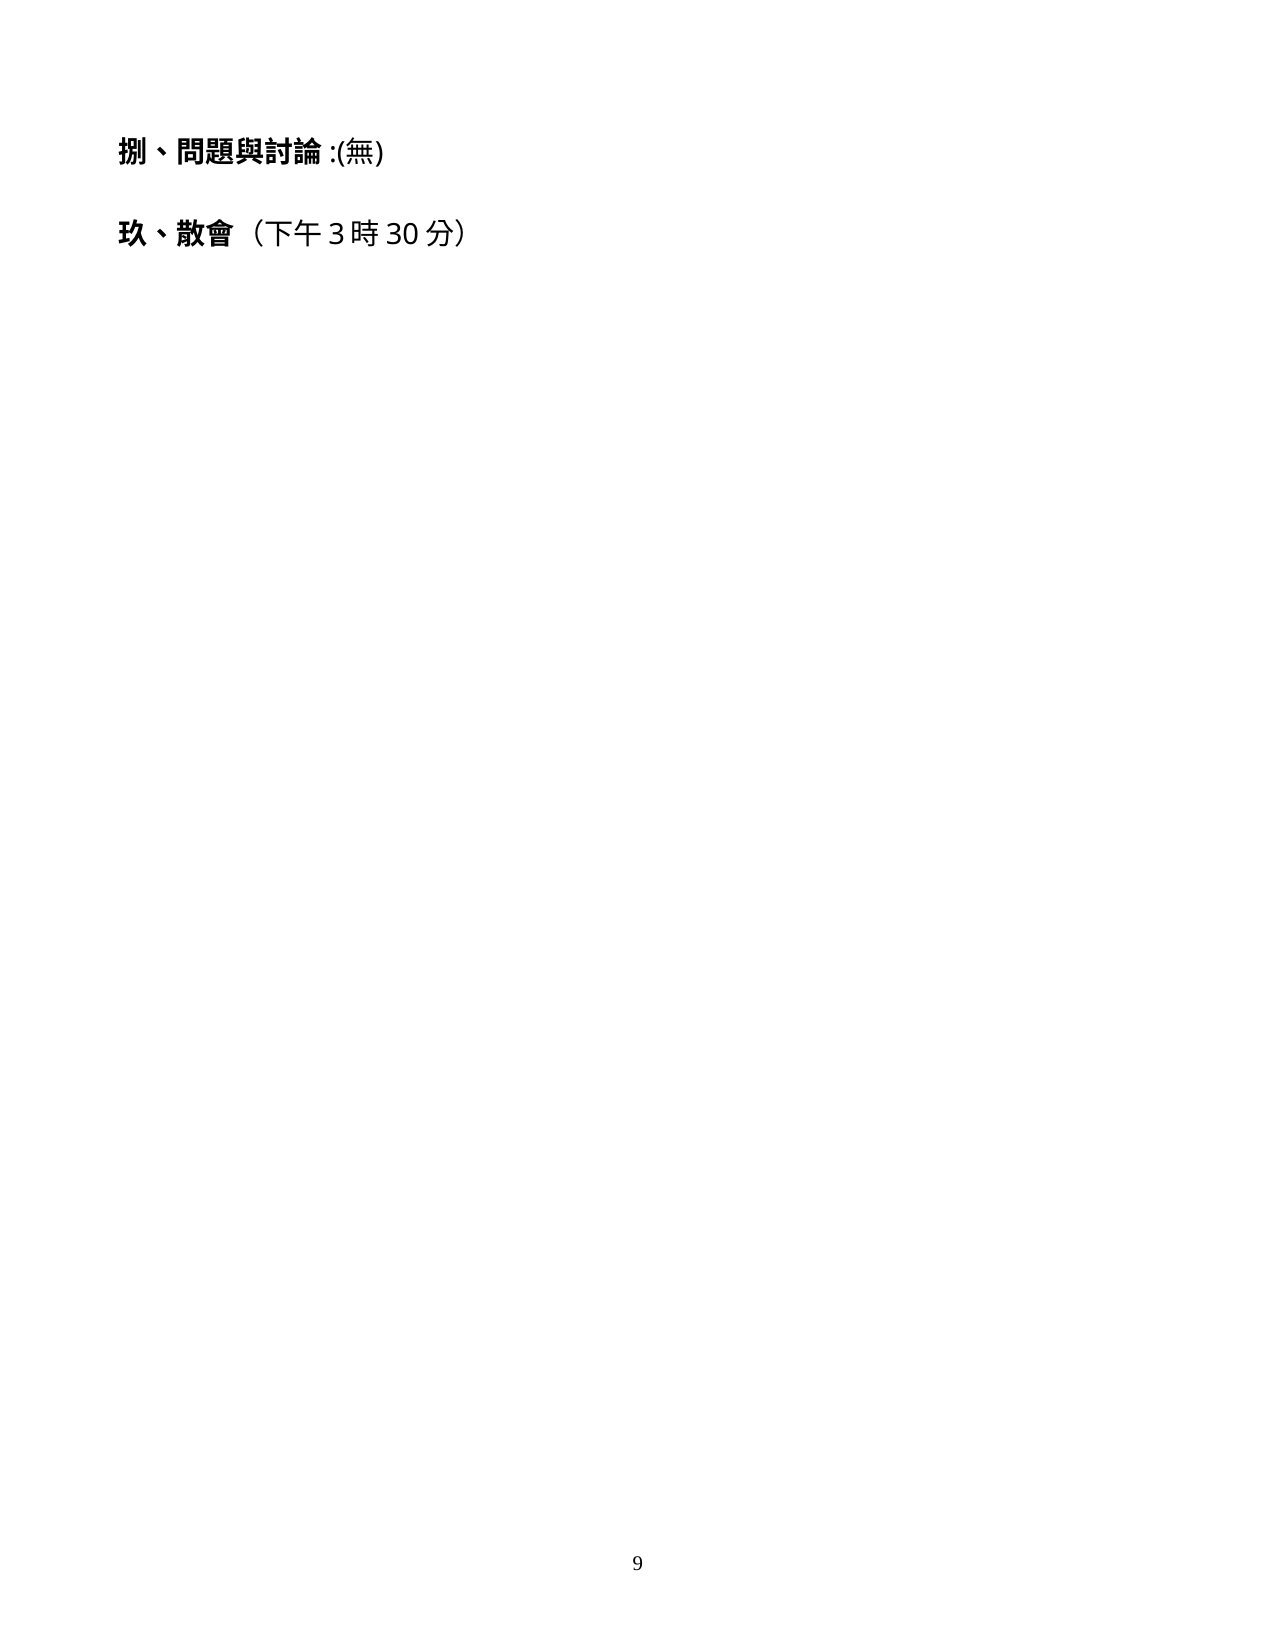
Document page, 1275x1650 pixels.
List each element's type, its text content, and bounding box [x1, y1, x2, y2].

text 捌、問題與討論 :(無) [118, 128, 1157, 171]
text 玖、散會（下午3時30分） [118, 210, 1157, 253]
